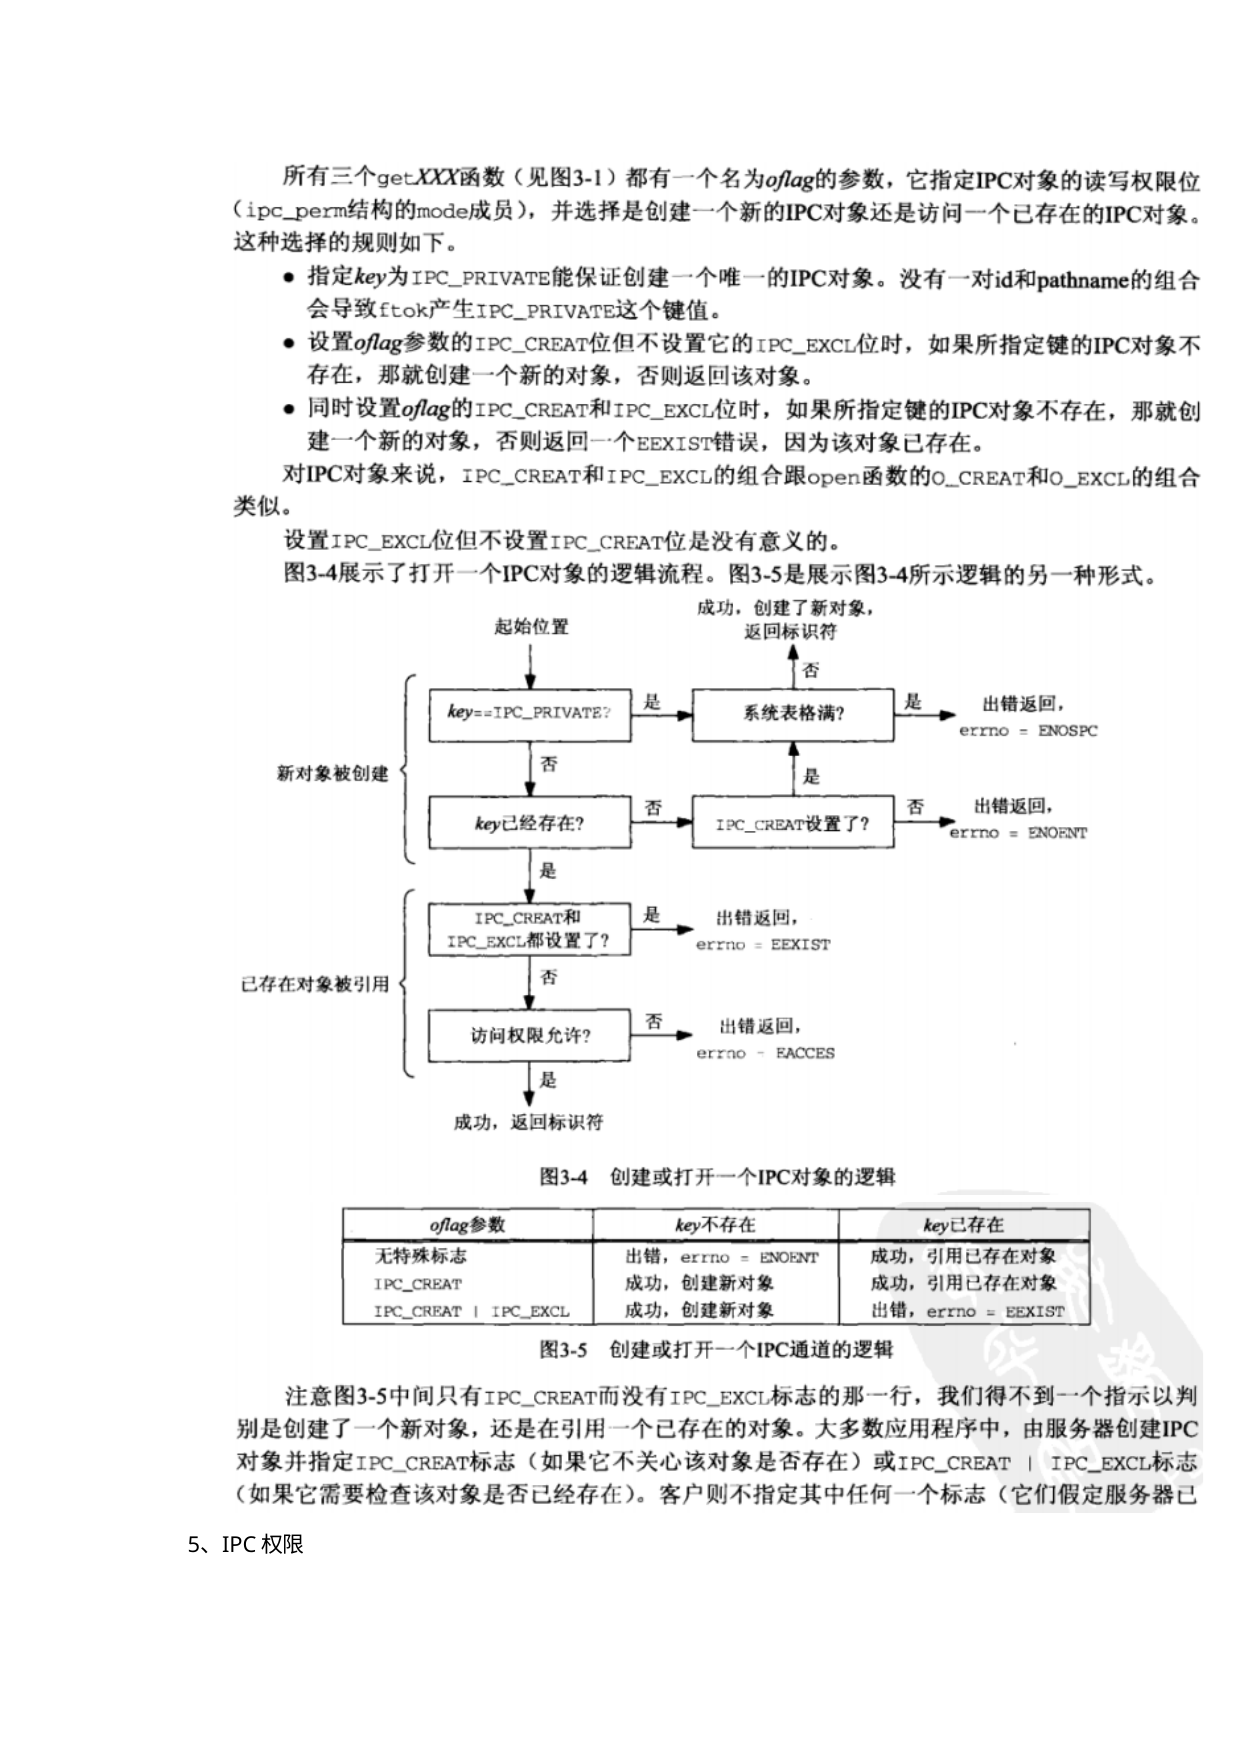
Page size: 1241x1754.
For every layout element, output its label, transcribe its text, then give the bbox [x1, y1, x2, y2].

text 5、IPC权限 [187, 1527, 1053, 1559]
